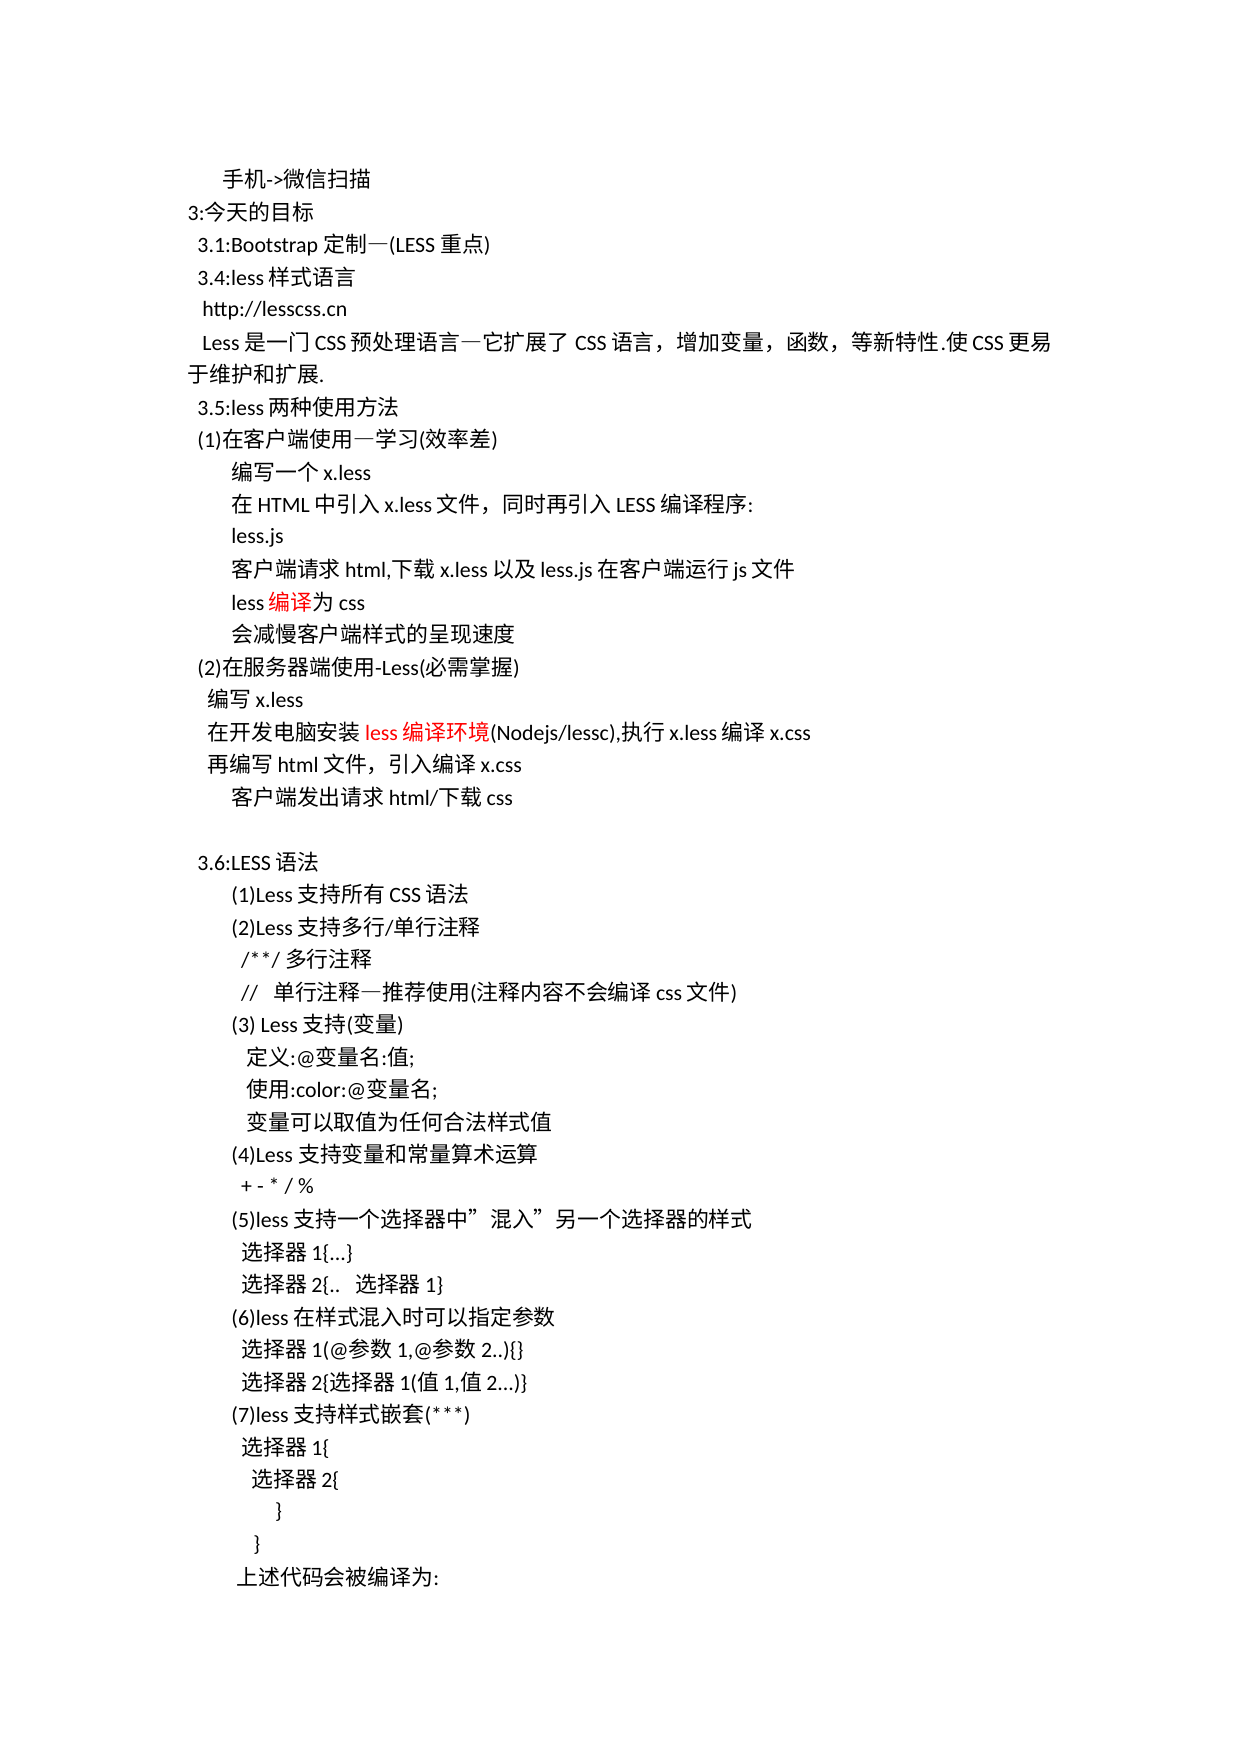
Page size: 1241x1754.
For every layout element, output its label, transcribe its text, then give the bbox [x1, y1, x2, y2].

text less编译为css [187, 584, 1053, 617]
text 在开发电脑安装less编译环境(Nodejs/lessc),执行x.less编译x.css [187, 714, 1053, 747]
text (3) Less 支持(变量) [187, 1007, 1053, 1039]
text 3.1:Bootstrap 定制—(LESS 重点) [187, 227, 1053, 259]
text 3:今天的目标 [187, 194, 1053, 227]
text less.js [187, 519, 1053, 552]
text 选择器2{选择器1(值1,值2...)} [187, 1364, 1053, 1397]
text (7)less支持样式嵌套(***) [187, 1397, 1053, 1429]
text (6)less在样式混入时可以指定参数 [187, 1299, 1053, 1332]
text 编写一个x.less [187, 454, 1053, 487]
text 会减慢客户端样式的呈现速度 [187, 617, 1053, 649]
text 选择器2{.. 选择器1} [187, 1267, 1053, 1299]
text 选择器1{...} [187, 1234, 1053, 1267]
text 选择器2{ [187, 1462, 1053, 1494]
text 客户端发出请求html/下载css [187, 779, 1053, 812]
text (1)在客户端使用—学习(效率差) [187, 422, 1053, 454]
text (5)less支持一个选择器中”混入”另一个选择器的样式 [187, 1202, 1053, 1234]
text (1)Less支持所有CSS语法 [187, 877, 1053, 909]
text 上述代码会被编译为: [187, 1559, 1053, 1592]
text 编写x.less [187, 682, 1053, 714]
text 再编写html文件，引入编译x.css [187, 747, 1053, 779]
text Less是一门CSS预处理语言—它扩展了CSS语言，增加变量，函数，等新特性.使CSS更易于维护和扩展. [187, 324, 1053, 389]
text + - * / % [187, 1169, 1053, 1202]
text 选择器1(@参数1,@参数2..){} [187, 1332, 1053, 1364]
text 客户端请求html,下载x.less以及less.js 在客户端运行js文件 [187, 552, 1053, 584]
text 3.6:LESS语法 [187, 844, 1053, 877]
text 3.4:less样式语言 [187, 259, 1053, 292]
text 选择器1{ [187, 1429, 1053, 1462]
text http://lesscss.cn [187, 292, 1053, 324]
text 变量可以取值为任何合法样式值 [187, 1104, 1053, 1137]
text 3.5:less两种使用方法 [187, 389, 1053, 422]
text 手机->微信扫描 [187, 162, 1053, 194]
text 定义:@变量名:值; [187, 1039, 1053, 1072]
text 使用:color:@变量名; [187, 1072, 1053, 1104]
text } [187, 1527, 1053, 1559]
text (4)Less 支持变量和常量算术运算 [187, 1137, 1053, 1169]
text 在HTML中引入x.less文件，同时再引入LESS编译程序: [187, 487, 1053, 519]
text /**/ 多行注释 [187, 942, 1053, 974]
text // 单行注释—推荐使用(注释内容不会编译css文件) [187, 974, 1053, 1007]
text (2)Less支持多行/单行注释 [187, 909, 1053, 942]
text (2)在服务器端使用-Less(必需掌握) [187, 649, 1053, 682]
text } [187, 1494, 1053, 1527]
